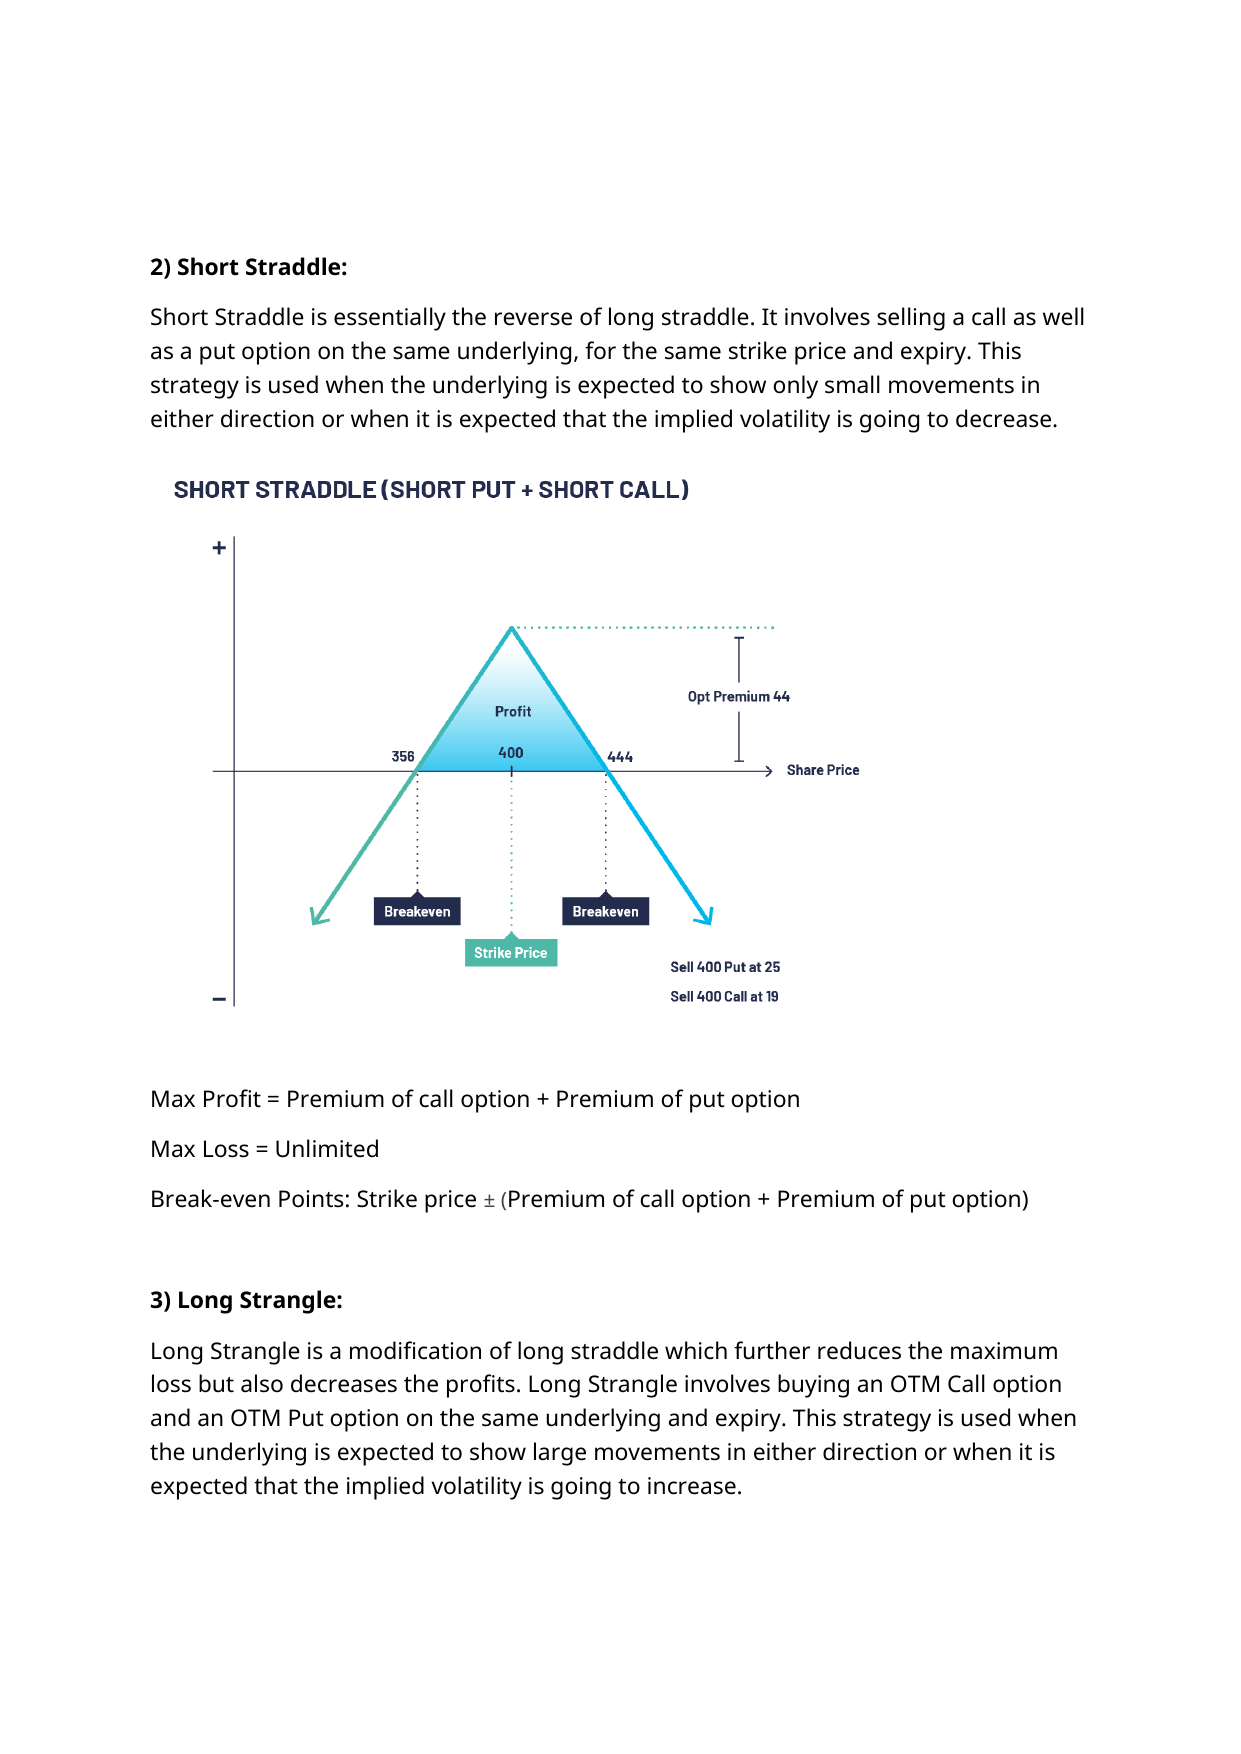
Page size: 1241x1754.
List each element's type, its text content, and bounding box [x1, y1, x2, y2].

text 2) Short Straddle: [150, 251, 1090, 282]
text Break-even Points: Strike price ± (Premium of call option + Premium of put option) [150, 1183, 1090, 1215]
text Short Straddle is essentially the reverse of long straddle. It involves selling a call as well as a put option on the same underlying, for the same strike price and expiry. This strategy is used when the underlying is expected to show only small movements in either direction or when it is expected that the implied volatility is going to decrease. [150, 301, 1090, 434]
text Max Profit = Premium of call option + Premium of put option [150, 1083, 1090, 1114]
text Long Strangle is a modification of long straddle which further reduces the maximum loss but also decreases the profits. Long Strangle involves buying an OTM Call option and an OTM Put option on the same underlying and expiry. This strategy is used when the underlying is expected to show large movements in either direction or when it is expected that the implied volatility is going to increase. [150, 1335, 1090, 1501]
text Max Loss = Unlimited [150, 1133, 1090, 1164]
text 3) Long Strangle: [150, 1284, 1090, 1316]
picture [150, 452, 915, 1064]
